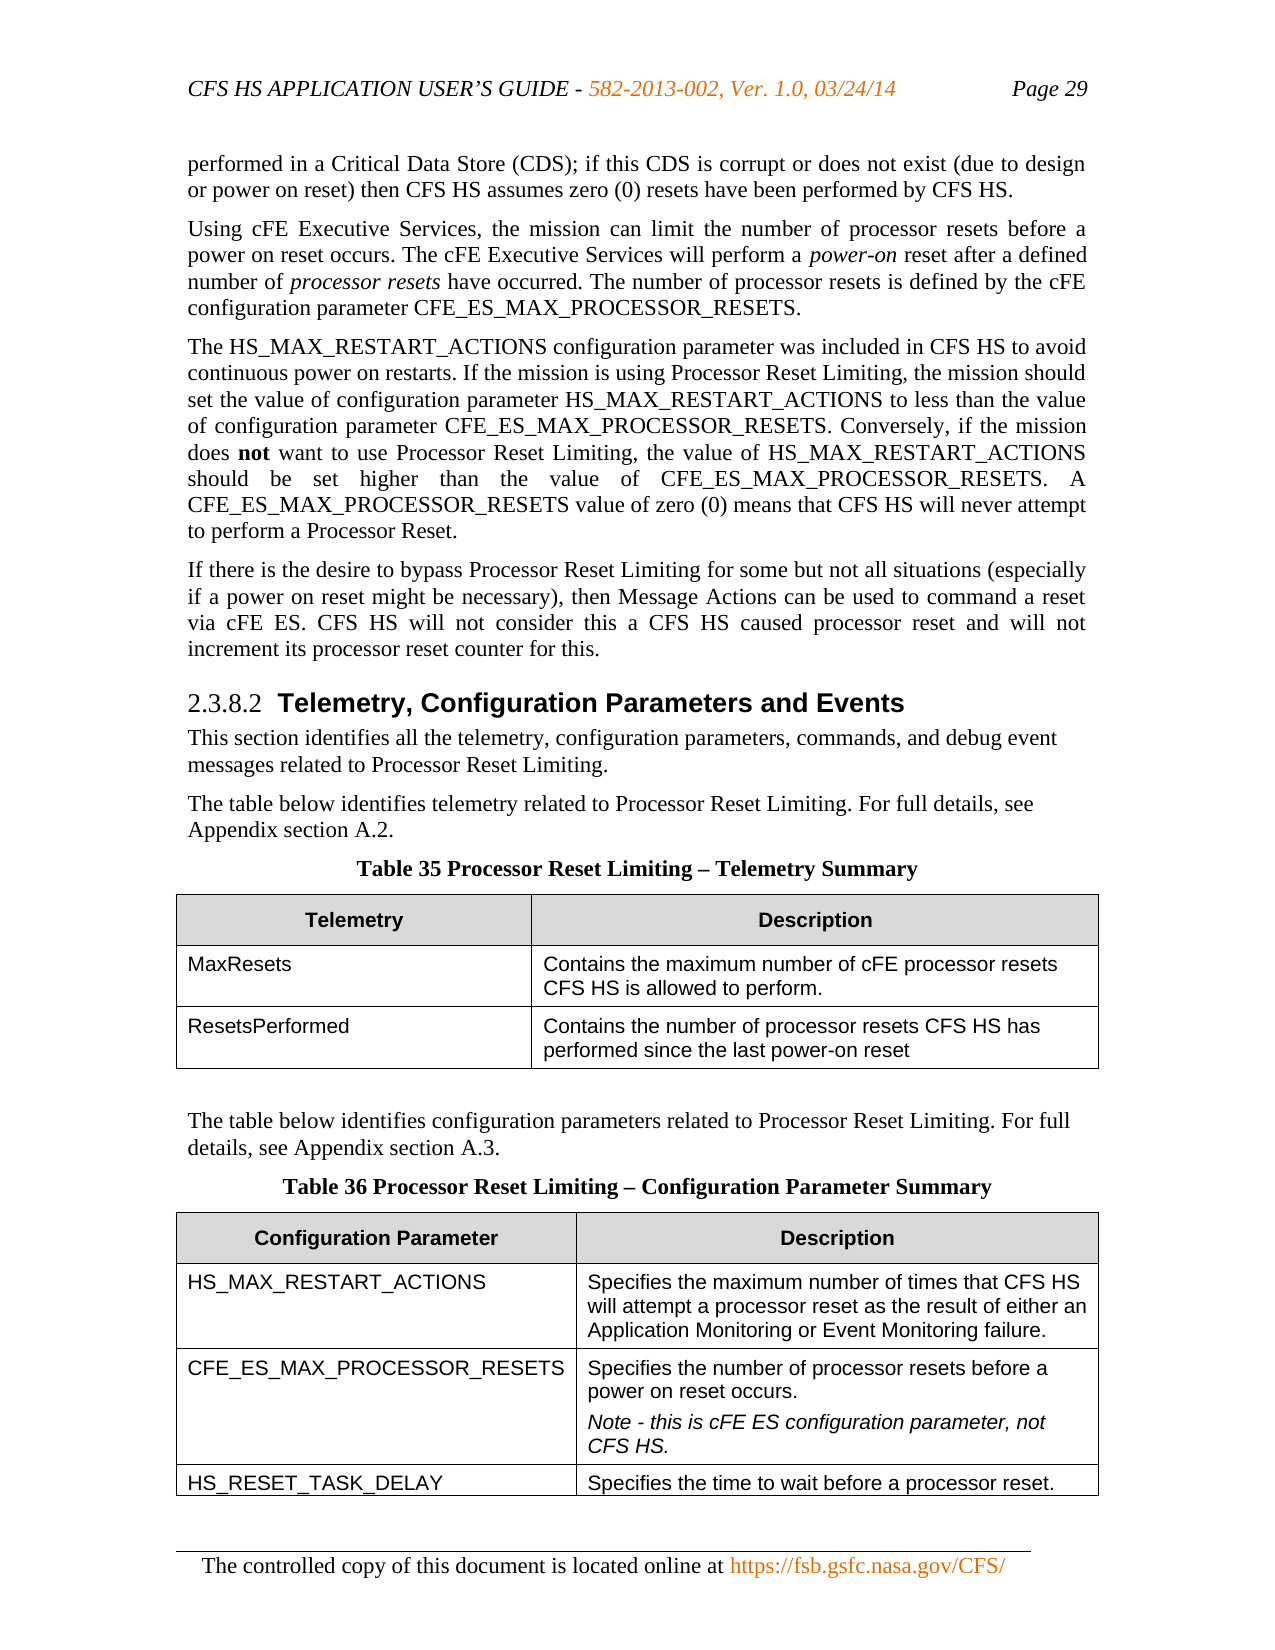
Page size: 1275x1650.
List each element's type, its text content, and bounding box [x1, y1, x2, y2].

text Table 36 Processor Reset Limiting – Configuration Parameter Summary [187, 1173, 1087, 1199]
table_header Telemetry [177, 895, 531, 945]
text This section identifies all the telemetry, configuration parameters, commands, and debug event messages related to Processor Reset Limiting. [187, 724, 1087, 777]
text Table 35 Processor Reset Limiting – Telemetry Summary [187, 855, 1087, 881]
table_header Description [577, 1213, 1098, 1263]
text Using cFE Executive Services, the mission can limit the number of processor resets before a power on reset occurs. The cFE Executive Services will perform a power-on reset after a defined number of processor resets have occurred. The number of processor resets is defined by the cFE configuration parameter CFE_ES_MAX_PROCESSOR_RESETS. [187, 215, 1087, 321]
subtitle Telemetry, Configuration Parameters and Events [187, 687, 1087, 718]
text The table below identifies configuration parameters related to Processor Reset Limiting. For full details, see Appendix section A.3. [187, 1107, 1087, 1160]
text The table below identifies telemetry related to Processor Reset Limiting. For full details, see Appendix section A.2. [187, 789, 1087, 842]
table_header Configuration Parameter [177, 1213, 576, 1263]
table_cell Specifies the maximum number of times that CFS HS will attempt a processor reset as the result of either an Application Monitoring or Event Monitoring failure. [577, 1264, 1098, 1348]
table_cell ResetsPerformed [177, 1007, 531, 1068]
table_cell HS_MAX_RESTART_ACTIONS [177, 1264, 576, 1348]
table_cell HS_RESET_TASK_DELAY [177, 1465, 576, 1495]
table_header Description [532, 895, 1098, 945]
text The HS_MAX_RESTART_ACTIONS configuration parameter was included in CFS HS to avoid continuous power on restarts. If the mission is using Processor Reset Limiting, the mission should set the value of configuration parameter HS_MAX_RESTART_ACTIONS to less than the value of configuration parameter CFE_ES_MAX_PROCESSOR_RESETS. Conversely, if the mission does not want to use Processor Reset Limiting, the value of HS_MAX_RESTART_ACTIONS should be set higher than the value of CFE_ES_MAX_PROCESSOR_RESETS. A CFE_ES_MAX_PROCESSOR_RESETS value of zero (0) means that CFS HS will never attempt to perform a Processor Reset. [187, 333, 1087, 544]
table_cell Specifies the number of processor resets before a power on reset occurs. Note - this is cFE ES configuration parameter, not CFS HS. [577, 1349, 1098, 1464]
text If there is the desire to bypass Processor Reset Limiting for some but not all situations (especially if a power on reset might be necessary), then Message Actions can be used to command a reset via cFE ES. CFS HS will not consider this a CFS HS caused processor reset and will not increment its processor reset counter for this. [187, 556, 1087, 662]
table_cell CFE_ES_MAX_PROCESSOR_RESETS [177, 1349, 576, 1464]
table_cell Contains the maximum number of cFE processor resets CFS HS is allowed to perform. [532, 946, 1098, 1006]
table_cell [577, 1465, 1098, 1495]
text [187, 150, 1087, 203]
table_cell Contains the number of processor resets CFS HS has performed since the last power-on reset [532, 1007, 1098, 1068]
table_cell MaxResets [177, 946, 531, 1006]
